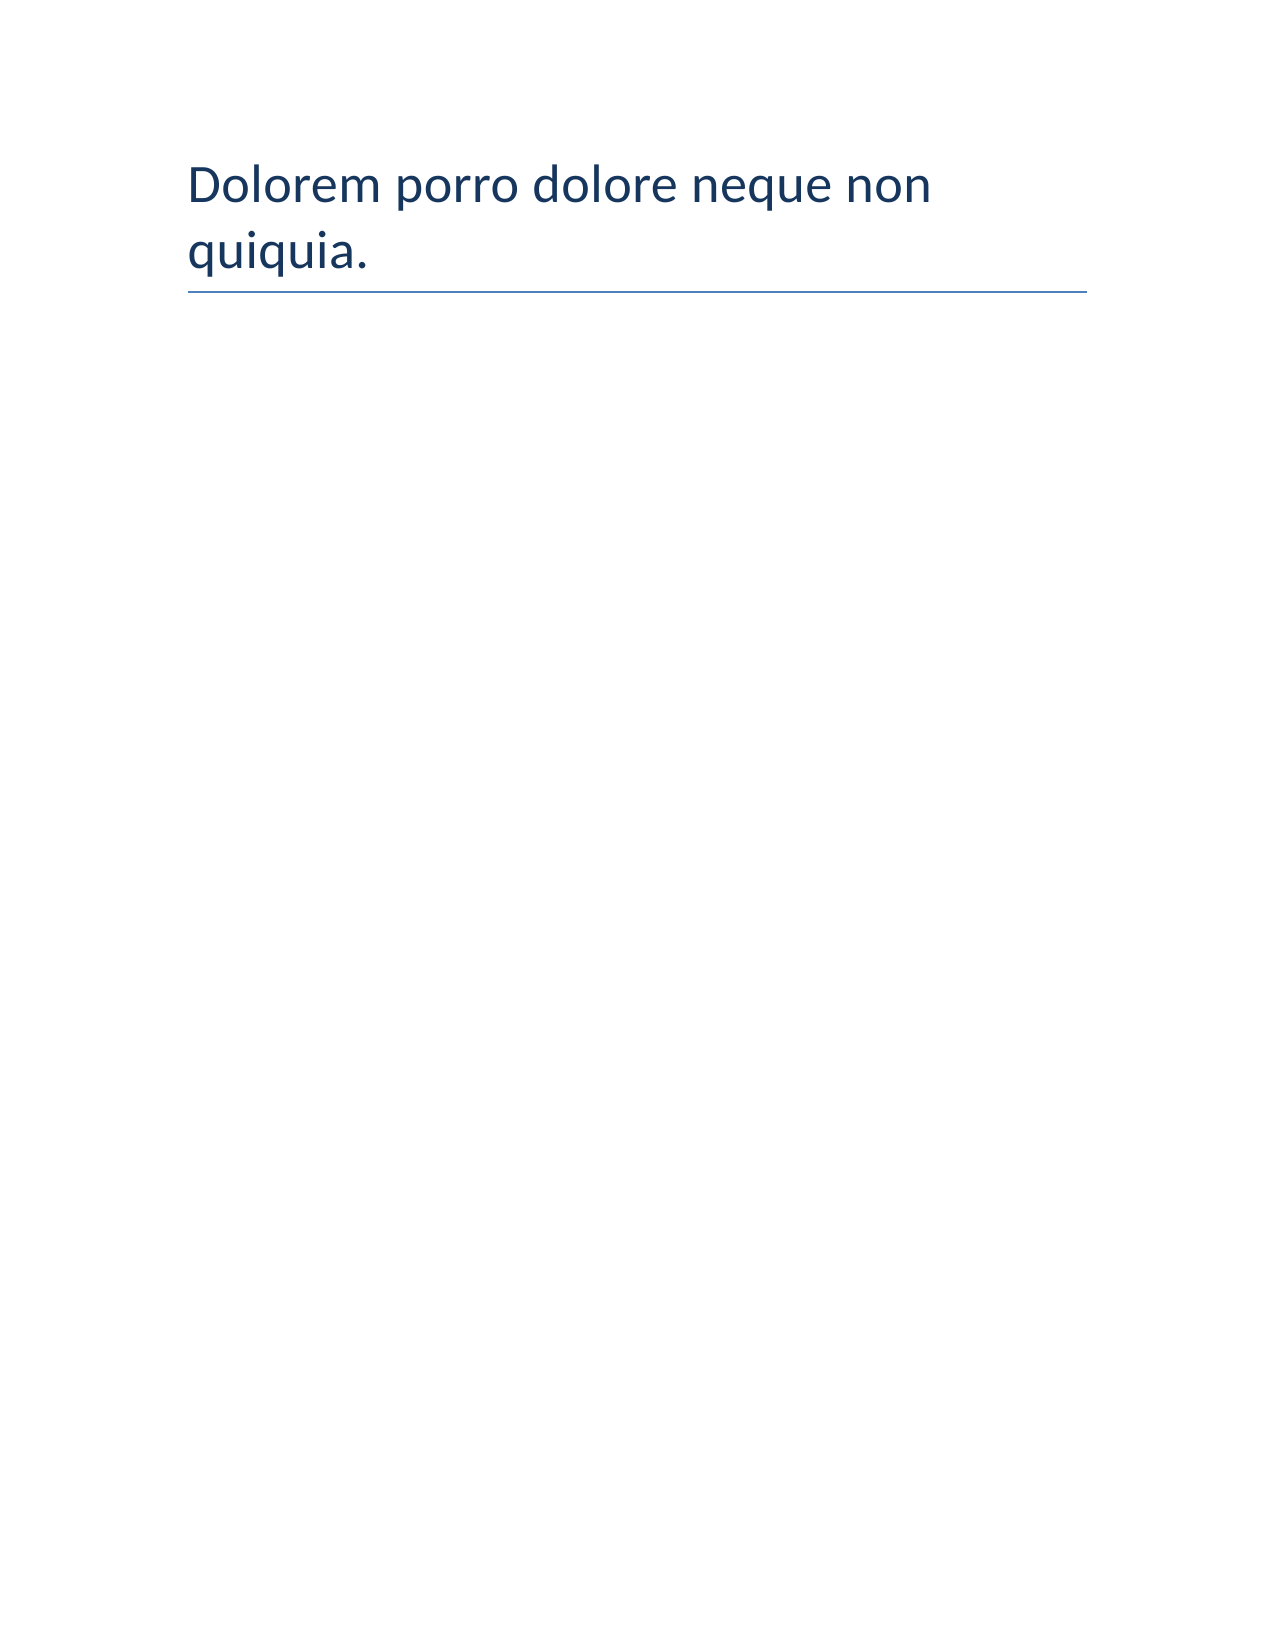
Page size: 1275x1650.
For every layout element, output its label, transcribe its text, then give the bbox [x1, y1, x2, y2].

title Dolorem porro dolore neque non quiquia. [187, 150, 1087, 293]
